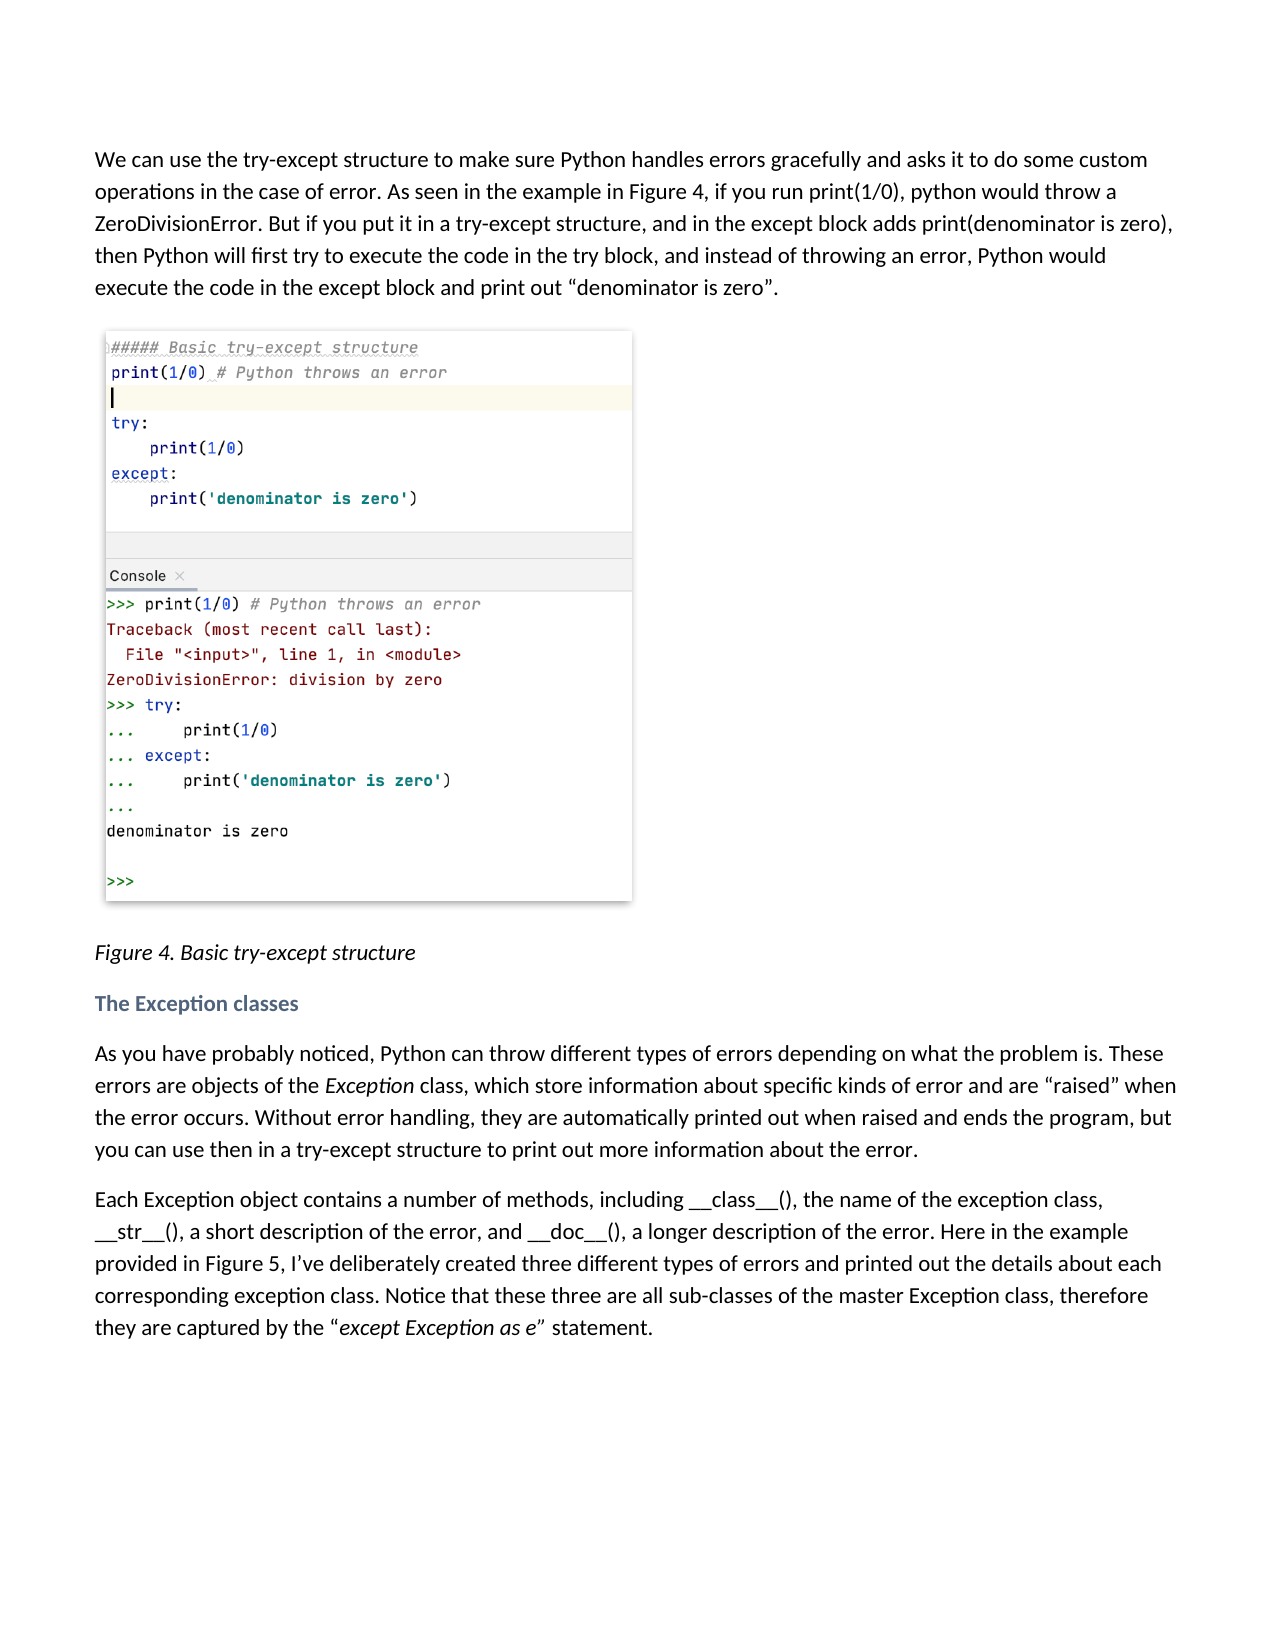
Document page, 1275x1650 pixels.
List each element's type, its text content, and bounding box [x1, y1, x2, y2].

text We can use the try-except structure to make sure Python handles errors gracefully and asks it to do some custom operations in the case of error. As seen in the example in Figure 4, if you run print(1/0), python would throw a ZeroDivisionError. But if you put it in a try-except structure, and in the except block adds print(denominator is zero), then Python will first try to execute the code in the try block, and instead of throwing an error, Python would execute the code in the except block and print out “denominator is zero”. [94, 146, 1181, 301]
picture [106, 331, 632, 901]
text Figure 4. Basic try-except structure [94, 938, 1181, 966]
text The Exception classes [94, 989, 1181, 1017]
text Each Exception object contains a number of methods, including __class__(), the name of the exception class, __str__(), a short description of the error, and __doc__(), a longer description of the error. Here in the example provided in Figure 5, I’ve deliberately created three different types of errors and printed out the details about each corresponding exception class. Notice that these three are all sub-classes of the master Exception class, therefore they are captured by the “except Exception as e” statement. [94, 1186, 1181, 1341]
text As you have probably noticed, Python can throw different types of errors depending on what the problem is. These errors are objects of the Exception class, which store information about specific kinds of error and are “raised” when the error occurs. Without error handling, they are automatically printed out when raised and ends the program, but you can use then in a try-except structure to print out more information about the error. [94, 1039, 1181, 1163]
